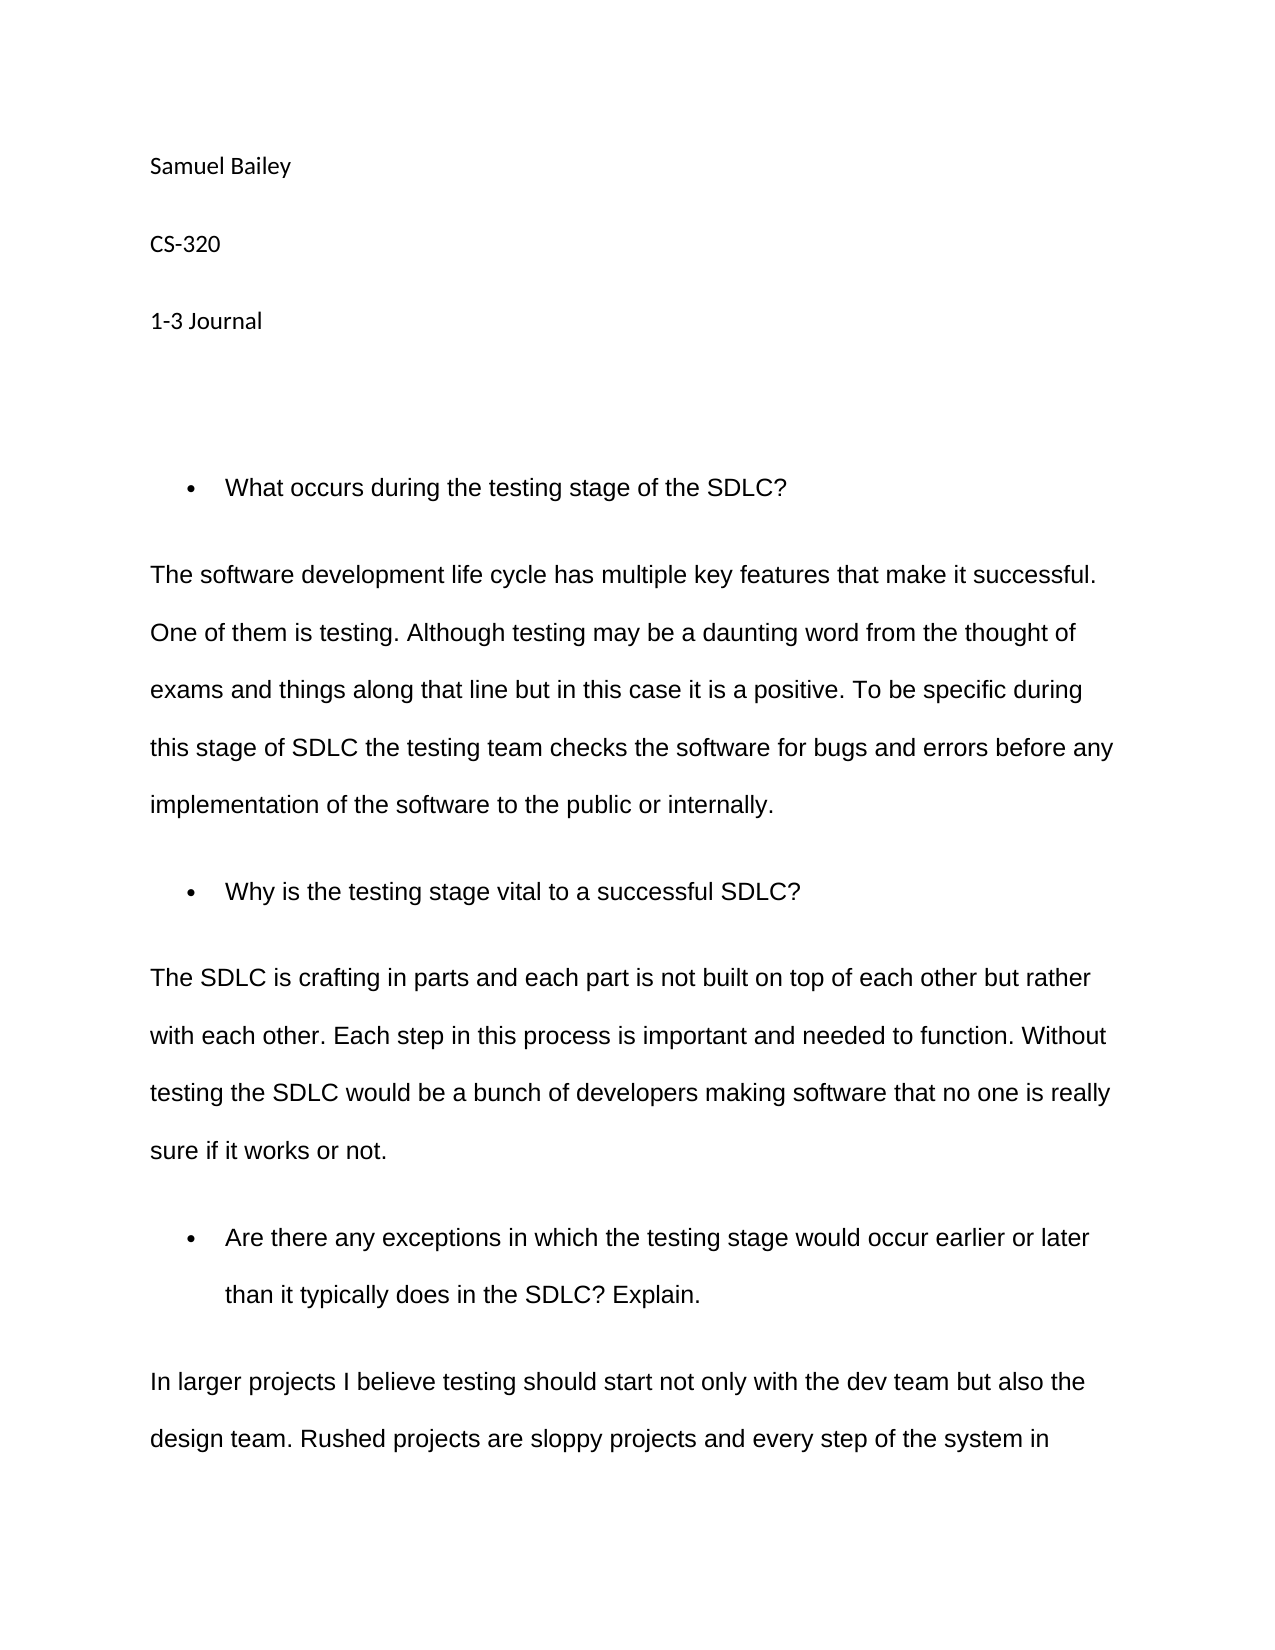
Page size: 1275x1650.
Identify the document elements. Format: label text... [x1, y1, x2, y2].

text Samuel Bailey [150, 150, 1125, 181]
list What occurs during the testing stage of the SDLC? [187, 473, 1125, 502]
text CS-320 [150, 228, 1125, 258]
text The software development life cycle has multiple key features that make it successful. One of them is testing. Although testing may be a daunting word from the thought of exams and things along that line but in this case it is a positive. To be specific during this stage of SDLC the testing team checks the software for bugs and errors before any implementation of the software to the public or internally. [150, 560, 1125, 819]
text 1-3 Journal [150, 305, 1125, 336]
text The SDLC is crafting in parts and each part is not built on top of each other but rather with each other. Each step in this process is important and needed to function. Without testing the SDLC would be a bunch of developers making software that no one is really sure if it works or not. [150, 963, 1125, 1164]
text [150, 1367, 1125, 1453]
list Why is the testing stage vital to a successful SDLC? [187, 877, 1125, 905]
list Are there any exceptions in which the testing stage would occur earlier or later than it typically does in the SDLC? Explain. [187, 1222, 1125, 1309]
